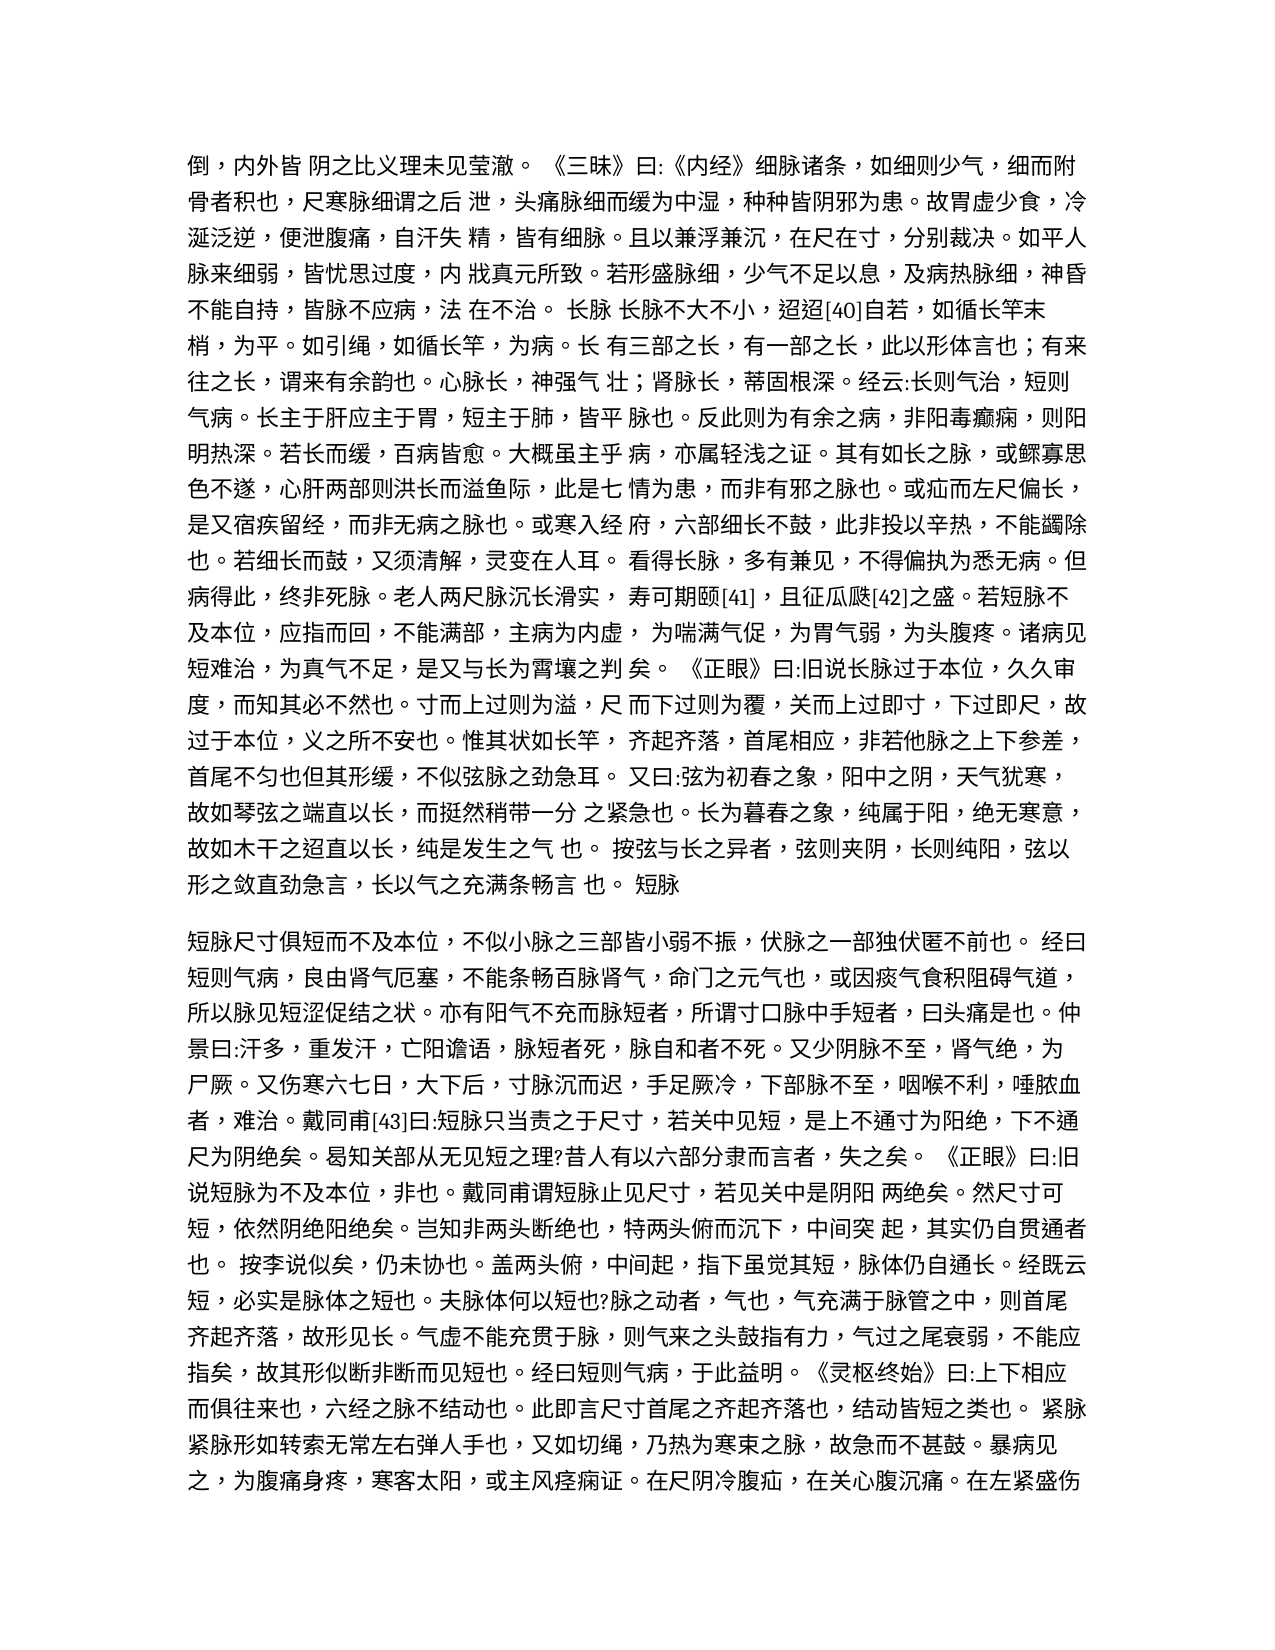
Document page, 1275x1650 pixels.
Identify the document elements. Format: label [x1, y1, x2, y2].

text [187, 150, 1087, 900]
text [187, 926, 1087, 1496]
